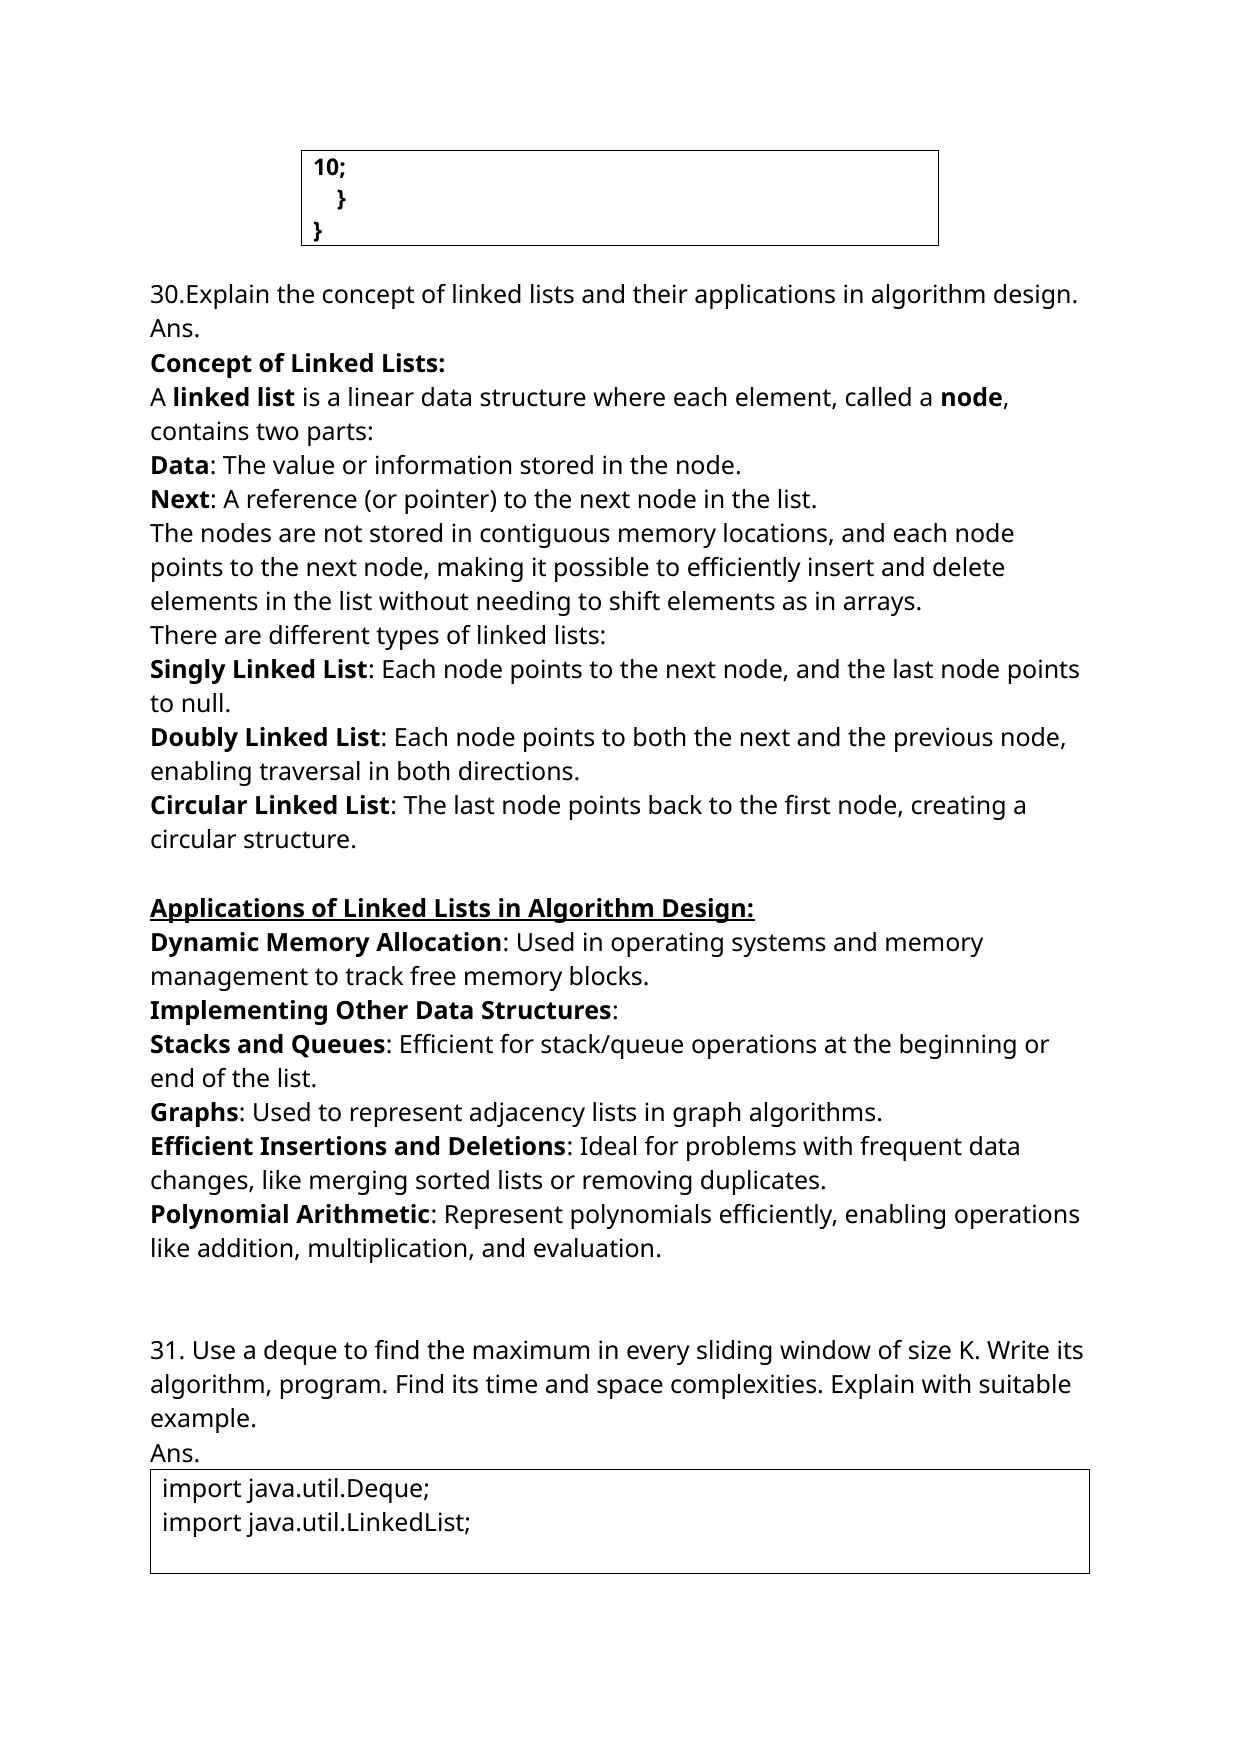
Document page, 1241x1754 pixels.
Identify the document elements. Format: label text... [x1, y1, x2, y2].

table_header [302, 151, 938, 245]
text Concept of Linked Lists: [150, 345, 1090, 379]
text Circular Linked List: The last node points back to the first node, creating a circular structure. [150, 788, 1090, 856]
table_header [151, 1470, 1089, 1572]
text Data: The value or information stored in the node. [150, 447, 1090, 481]
text Polynomial Arithmetic: Represent polynomials efficiently, enabling operations like addition, multiplication, and evaluation. [150, 1197, 1090, 1265]
text A linked list is a linear data structure where each element, called a node, contains two parts: [150, 379, 1090, 447]
text Implementing Other Data Structures: [150, 992, 1090, 1026]
text Applications of Linked Lists in Algorithm Design: [150, 890, 1090, 924]
text 31. Use a deque to find the maximum in every sliding window of size K. Write its algorithm, program. Find its time and space complexities. Explain with suitable example. [150, 1333, 1090, 1435]
text Dynamic Memory Allocation: Used in operating systems and memory management to track free memory blocks. [150, 924, 1090, 992]
text The nodes are not stored in contiguous memory locations, and each node points to the next node, making it possible to efficiently insert and delete elements in the list without needing to shift elements as in arrays. [150, 516, 1090, 618]
text 30.Explain the concept of linked lists and their applications in algorithm design. [150, 277, 1090, 311]
text Ans. [150, 1435, 1090, 1469]
text Stacks and Queues: Efficient for stack/queue operations at the beginning or end of the list. [150, 1026, 1090, 1094]
text Next: A reference (or pointer) to the next node in the list. [150, 481, 1090, 516]
text Efficient Insertions and Deletions: Ideal for problems with frequent data changes, like merging sorted lists or removing duplicates. [150, 1129, 1090, 1197]
text Graphs: Used to represent adjacency lists in graph algorithms. [150, 1094, 1090, 1129]
text Singly Linked List: Each node points to the next node, and the last node points to null. [150, 652, 1090, 720]
text Ans. [150, 311, 1090, 345]
text There are different types of linked lists: [150, 618, 1090, 652]
text Doubly Linked List: Each node points to both the next and the previous node, enabling traversal in both directions. [150, 720, 1090, 788]
